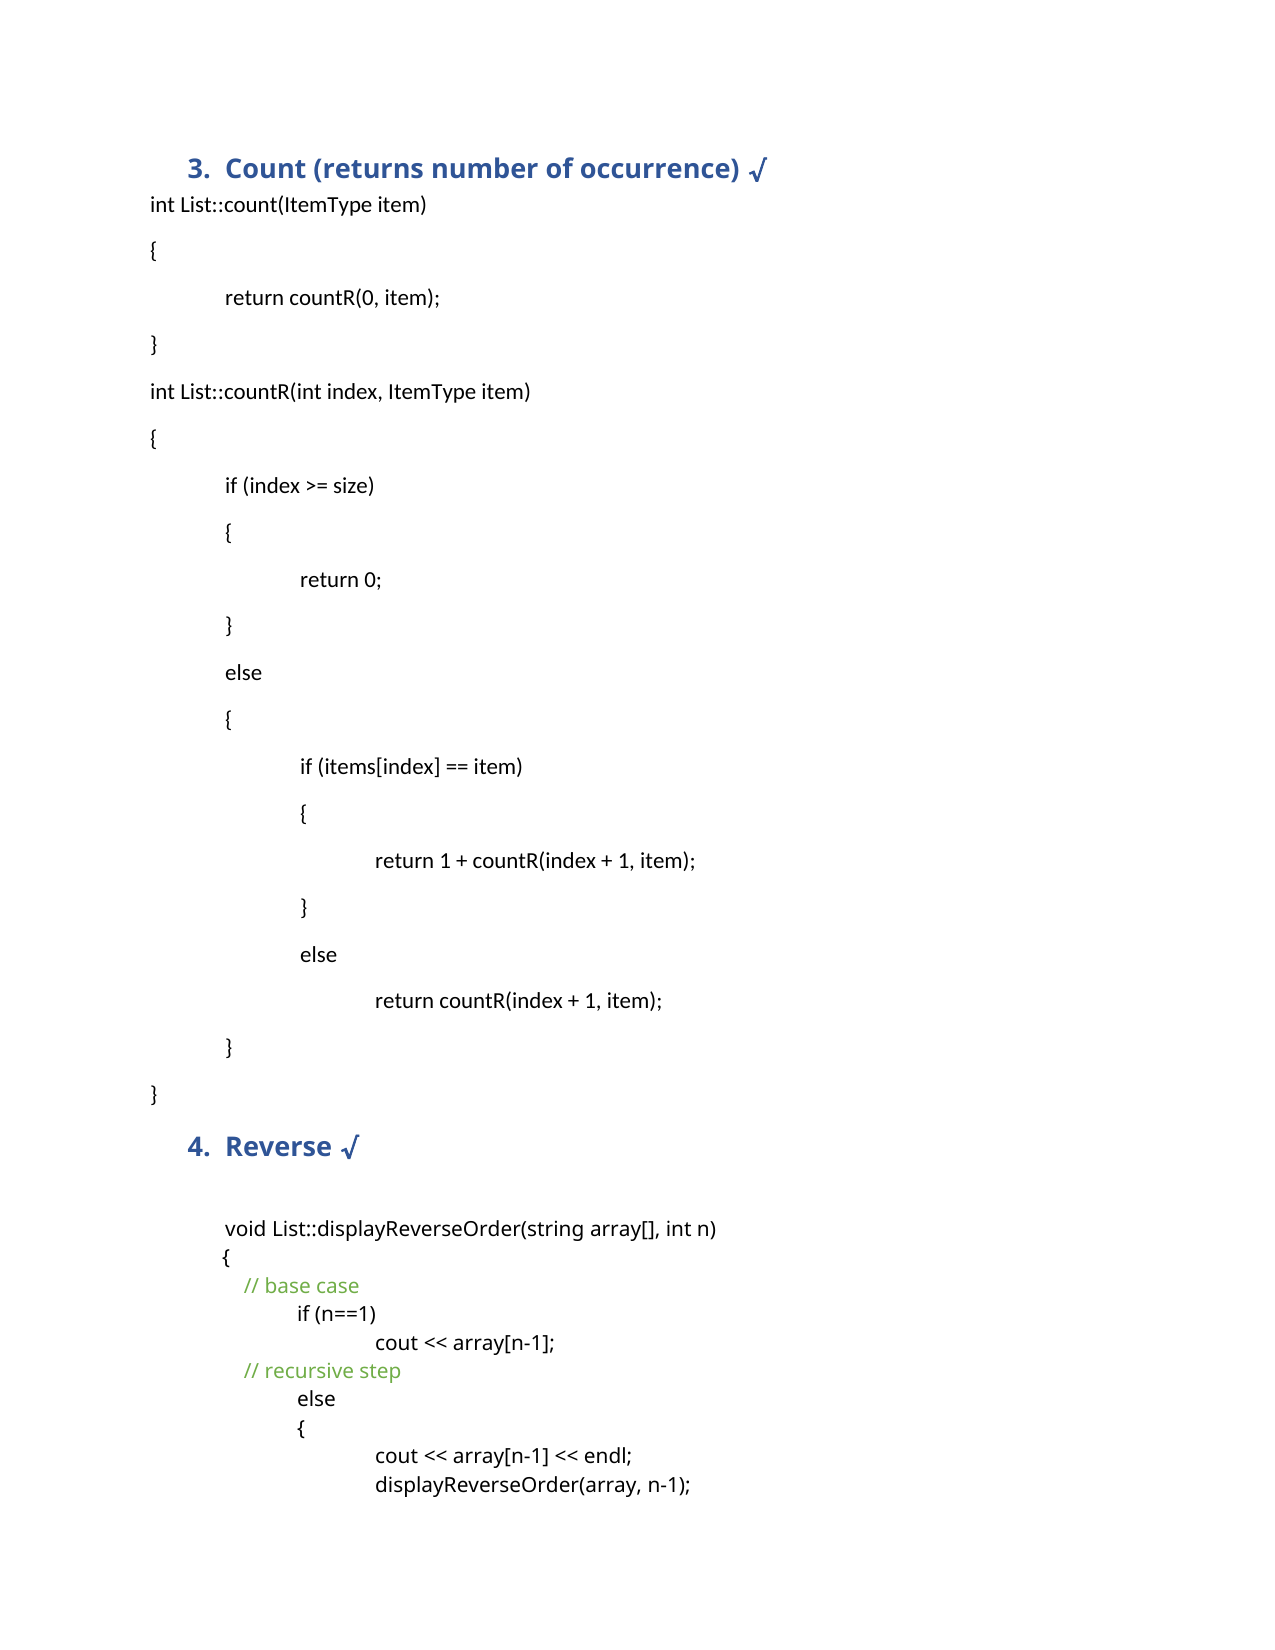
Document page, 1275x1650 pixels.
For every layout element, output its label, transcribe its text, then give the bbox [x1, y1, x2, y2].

text { [150, 518, 1125, 546]
text int List::countR(int index, ItemType item) [150, 377, 1125, 405]
text return 0; [225, 565, 1125, 593]
text void List::displayReverseOrder(string array[], int n) [225, 1214, 1125, 1242]
text int List::count(ItemType item) [150, 190, 1125, 218]
text { [222, 1413, 1125, 1441]
text else [150, 658, 1125, 687]
text } [150, 893, 1125, 921]
text // base case [222, 1271, 1125, 1299]
text } [150, 612, 1125, 640]
text { [150, 705, 1125, 733]
subtitle Reverse √ [339, 1127, 1125, 1164]
text if (n==1) [222, 1299, 1125, 1328]
text return countR(0, item); [150, 283, 1125, 312]
text else [150, 940, 1125, 968]
text { [150, 799, 1125, 827]
text } [150, 330, 1125, 358]
text cout << array[n-1]; [300, 1328, 1125, 1356]
text return 1 + countR(index + 1, item); [150, 846, 1125, 874]
text { [222, 1242, 1125, 1271]
subtitle Reverse √ [187, 1127, 225, 1164]
text { [150, 237, 1125, 265]
text displayReverseOrder(array, n-1); [300, 1470, 1125, 1498]
text } [150, 1080, 1125, 1108]
text { [150, 424, 1125, 452]
text if (items[index] == item) [150, 752, 1125, 780]
text return countR(index + 1, item); [150, 987, 1125, 1015]
text // recursive step [222, 1356, 1125, 1384]
text cout << array[n-1] << endl; [300, 1441, 1125, 1470]
text else [222, 1384, 1125, 1413]
text } [150, 1033, 1125, 1062]
subtitle Count (returns number of occurrence) √ [747, 150, 1125, 187]
text if (index >= size) [150, 471, 1125, 499]
